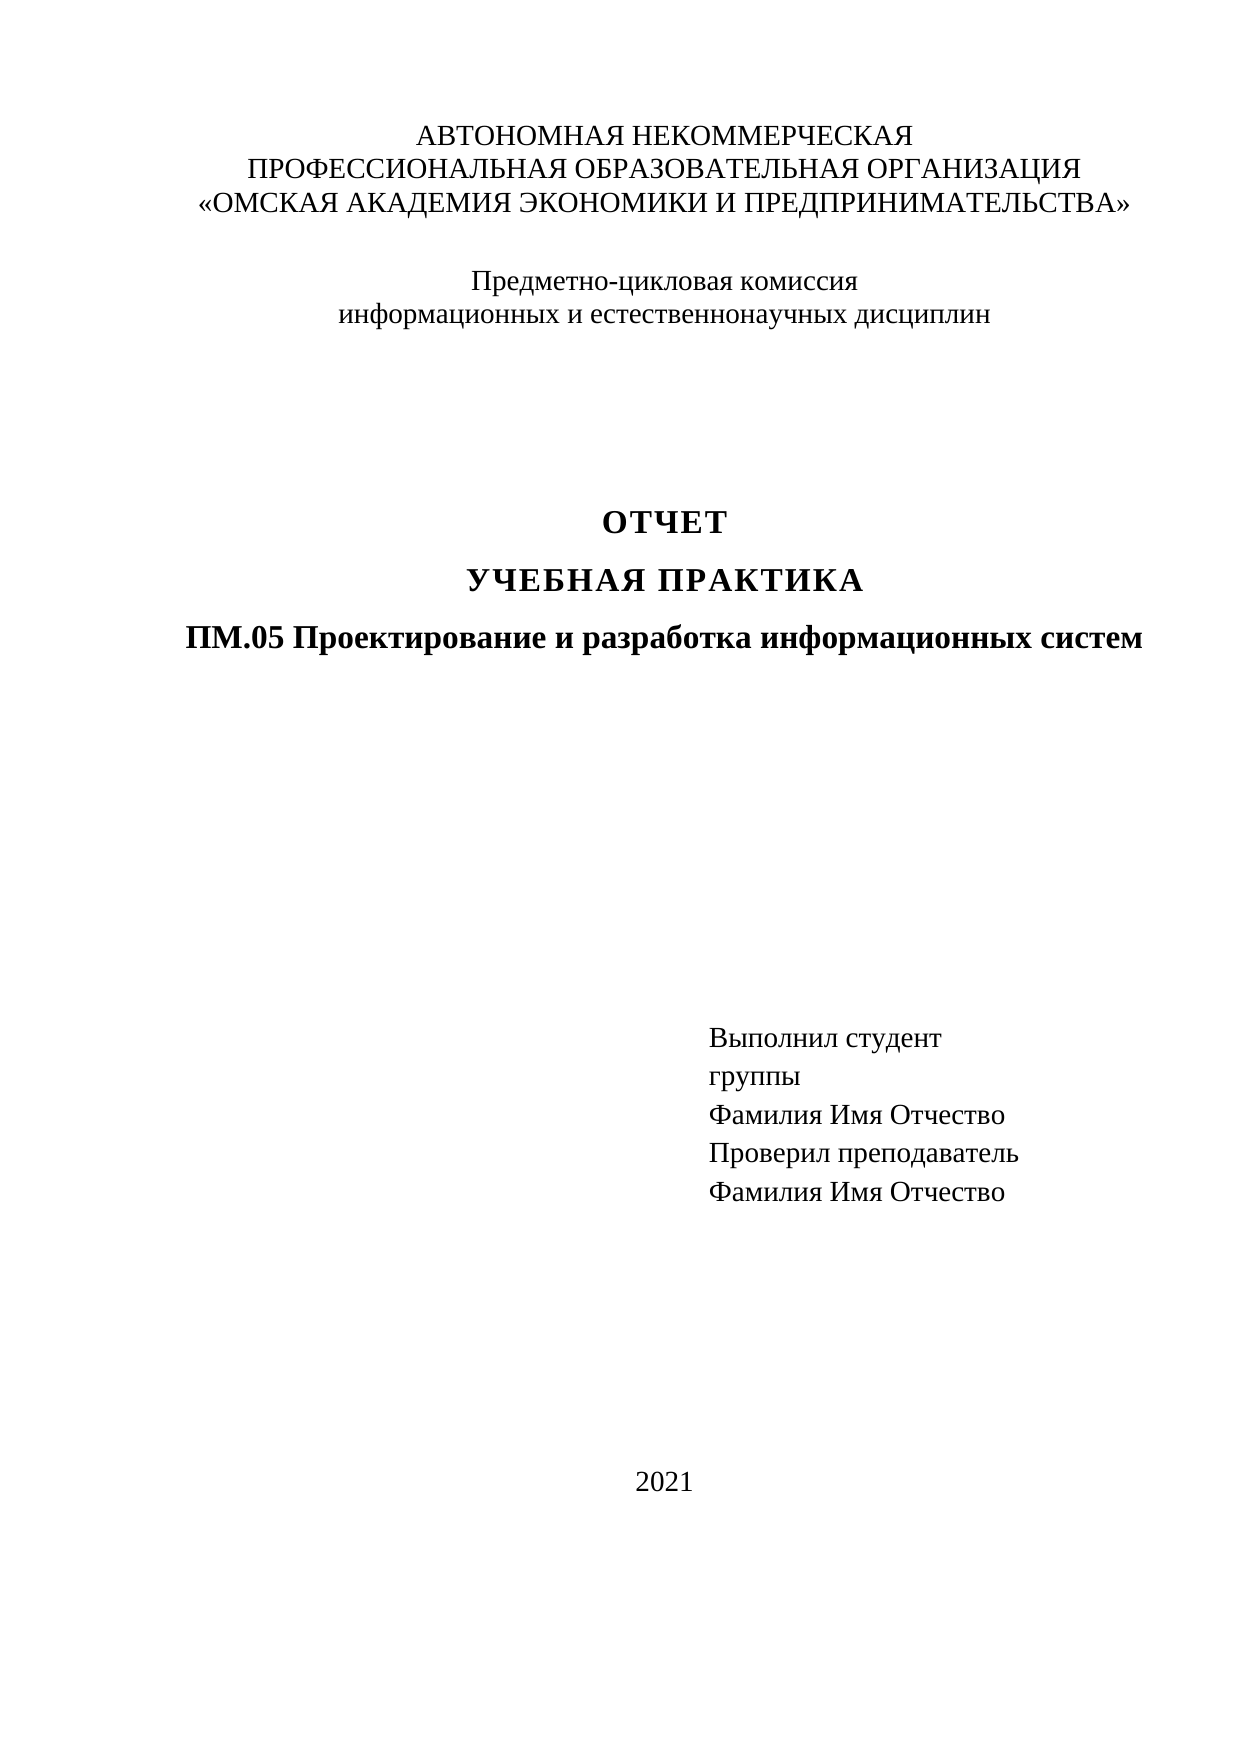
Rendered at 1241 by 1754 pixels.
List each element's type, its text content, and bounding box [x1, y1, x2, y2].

text группы [177, 1058, 1152, 1092]
text ОТЧЕТ [177, 502, 1152, 541]
text 2021 [177, 1464, 1152, 1498]
text Предметно-цикловая комиссия [177, 263, 1152, 296]
text информационных и естественнонаучных дисциплин [177, 296, 1152, 330]
text АВТОНОМНАЯ НЕКОММЕРЧЕСКАЯ [177, 118, 1152, 152]
text УЧЕБНАЯ ПРАКТИКА [177, 560, 1152, 598]
text ПРОФЕССИОНАЛЬНАЯ ОБРАЗОВАТЕЛЬНАЯ ОРГАНИЗАЦИЯ «ОМСКАЯ АКАДЕМИЯ ЭКОНОМИКИ И ПРЕДПРИНИМАТЕЛЬСТВА» [177, 152, 1152, 219]
text Выполнил студент [177, 1020, 1152, 1053]
text Фамилия Имя Отчество [177, 1097, 1152, 1131]
text Фамилия Имя Отчество [177, 1174, 1152, 1208]
text Проверил преподаватель [177, 1136, 1152, 1169]
text ПМ.05 Проектирование и разработка информационных систем [177, 617, 1152, 656]
